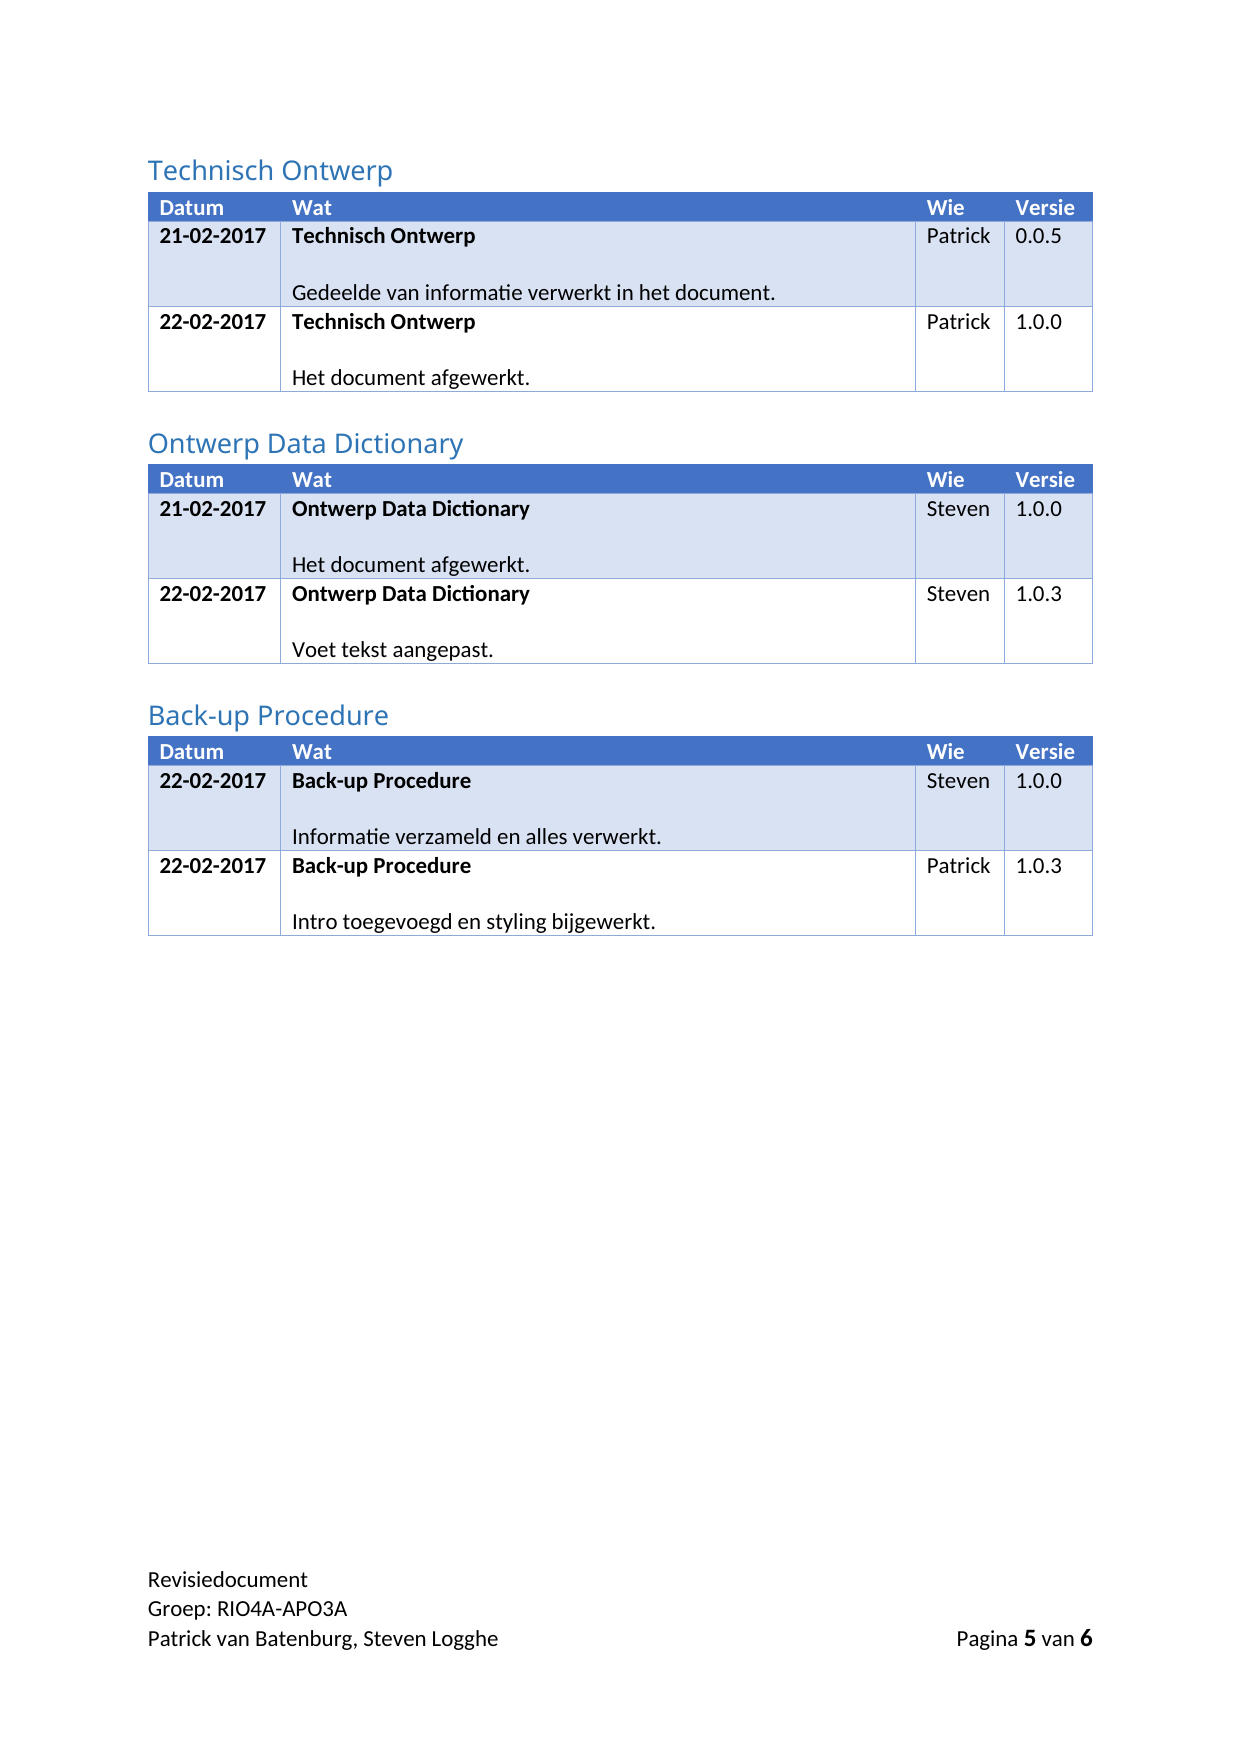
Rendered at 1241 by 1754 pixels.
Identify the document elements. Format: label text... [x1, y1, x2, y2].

table_cell Technisch Ontwerp Gedeelde van informatie verwerkt in het document. [281, 222, 915, 306]
table_cell Ontwerp Data Dictionary Het document afgewerkt. [281, 494, 915, 578]
table_header Wat [281, 737, 915, 765]
table_cell 21-02-2017 [149, 494, 280, 578]
table_header Datum [149, 737, 280, 765]
table_cell Back-up Procedure Informatie verzameld en alles verwerkt. [281, 766, 915, 850]
table_cell 22-02-2017 [149, 579, 280, 663]
table_cell 22-02-2017 [149, 766, 280, 850]
table_cell 1.0.0 [1005, 494, 1092, 578]
table_cell Back-up Procedure Intro toegevoegd en styling bijgewerkt. [281, 851, 915, 935]
table_cell 1.0.0 [1005, 766, 1092, 850]
subtitle Technisch Ontwerp [148, 152, 1093, 189]
table_cell 1.0.0 [1005, 307, 1092, 391]
table_header Wie [916, 737, 1004, 765]
table_cell Patrick [916, 222, 1004, 306]
subtitle Ontwerp Data Dictionary [148, 424, 1093, 461]
subtitle Back-up Procedure [148, 696, 1093, 733]
table_header Datum [149, 465, 280, 493]
table_cell 21-02-2017 [149, 222, 280, 306]
table_cell Steven [916, 766, 1004, 850]
table_cell Steven [916, 494, 1004, 578]
table_cell 22-02-2017 [149, 851, 280, 935]
table_cell 0.0.5 [1005, 222, 1092, 306]
table_header Wie [916, 465, 1004, 493]
table_cell 1.0.3 [1005, 851, 1092, 935]
table_header Versie [1005, 193, 1092, 221]
table_cell Steven [916, 579, 1004, 663]
table_header Datum [149, 193, 280, 221]
table_header Wie [916, 193, 1004, 221]
table_cell Patrick [916, 851, 1004, 935]
table_cell Ontwerp Data Dictionary Voet tekst aangepast. [281, 579, 915, 663]
table_header Wat [281, 193, 915, 221]
table_cell Patrick [916, 307, 1004, 391]
table_header Versie [1005, 737, 1092, 765]
table_cell 1.0.3 [1005, 579, 1092, 663]
table_cell 22-02-2017 [149, 307, 280, 391]
table_header Versie [1005, 465, 1092, 493]
table_cell Technisch Ontwerp Het document afgewerkt. [281, 307, 915, 391]
table_header Wat [281, 465, 915, 493]
